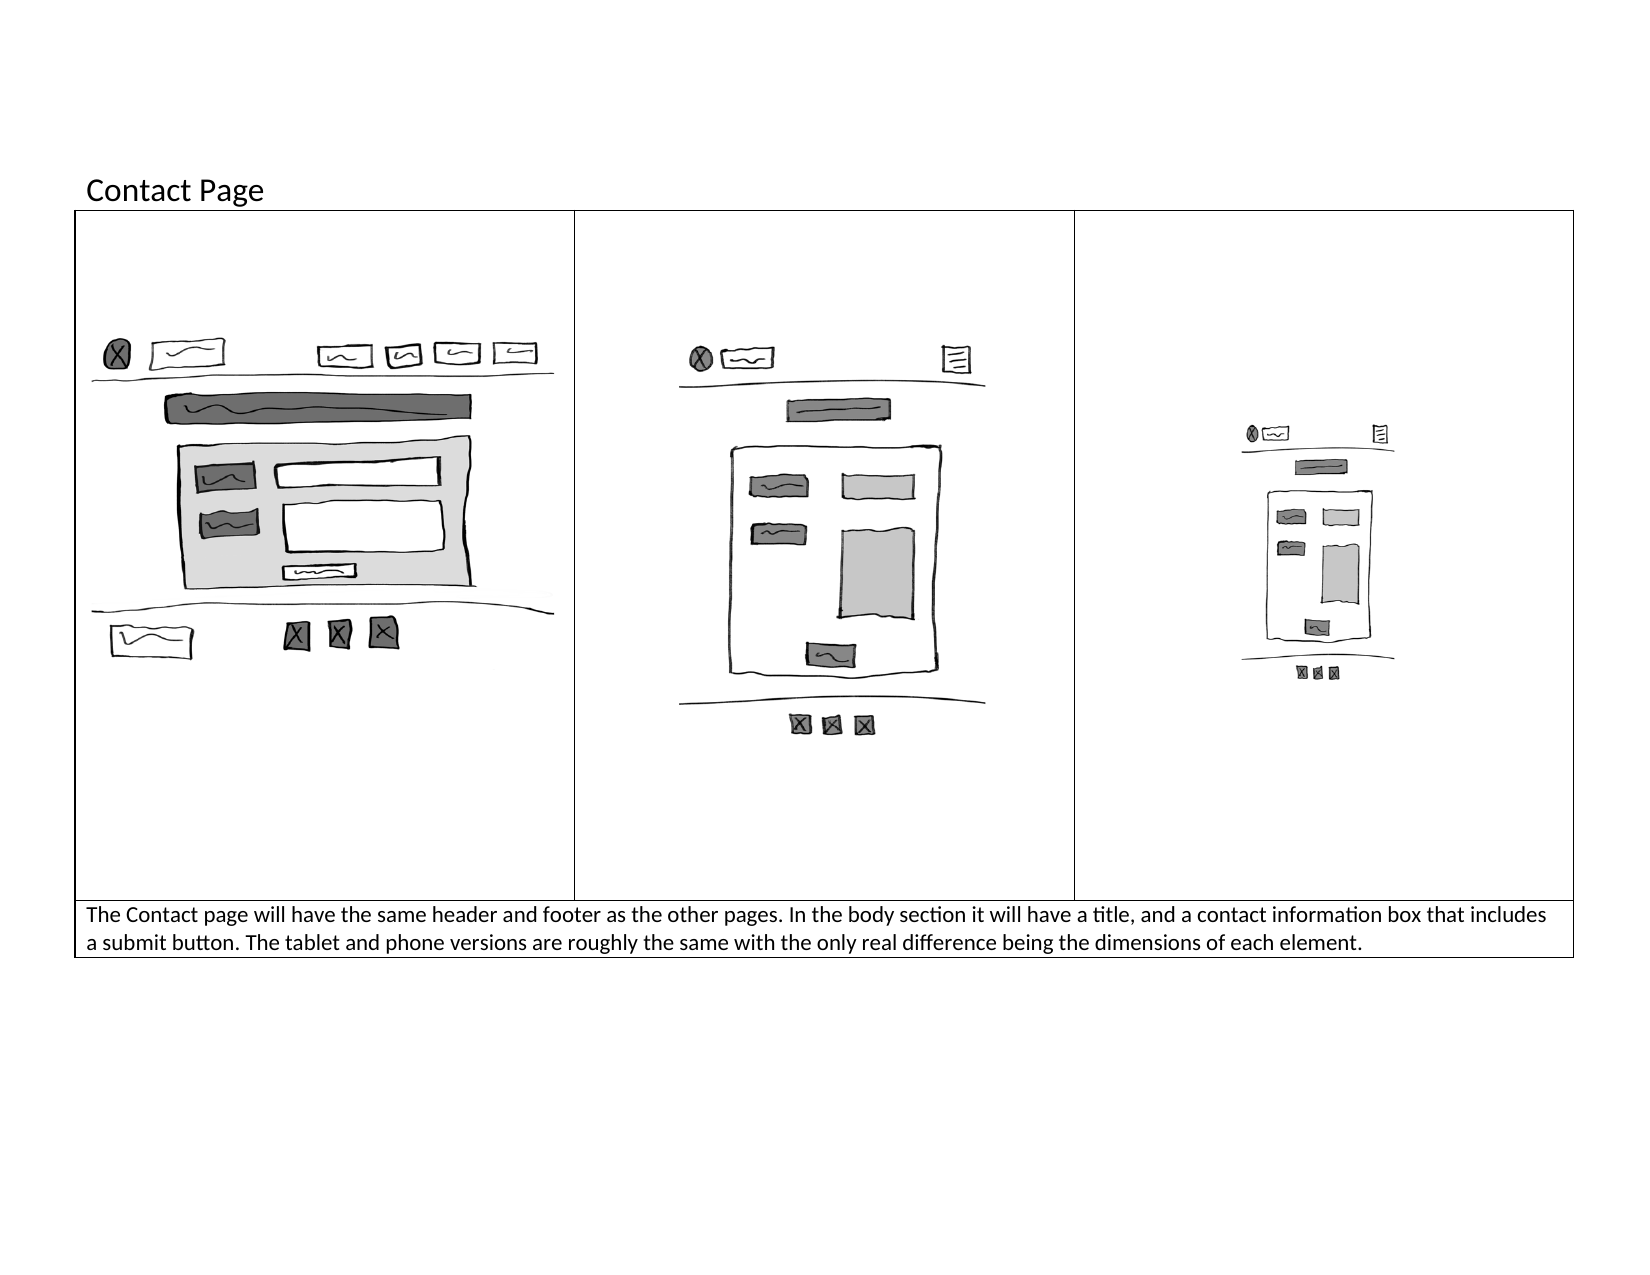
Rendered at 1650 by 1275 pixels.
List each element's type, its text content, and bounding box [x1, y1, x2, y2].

picture [91, 329, 555, 676]
table_header Contact Page [75, 169, 1574, 209]
table_cell [575, 211, 1074, 899]
table_cell [76, 211, 574, 899]
picture [1241, 414, 1395, 692]
table_cell The Contact page will have the same header and footer as the other pages. In the body section it will have a title, and a contact information box that includes a submit button. The tablet and phone versions are roughly the same with the only real difference being the dimensions of each element. [76, 901, 1573, 957]
table_cell [1075, 211, 1573, 899]
picture [679, 329, 986, 754]
